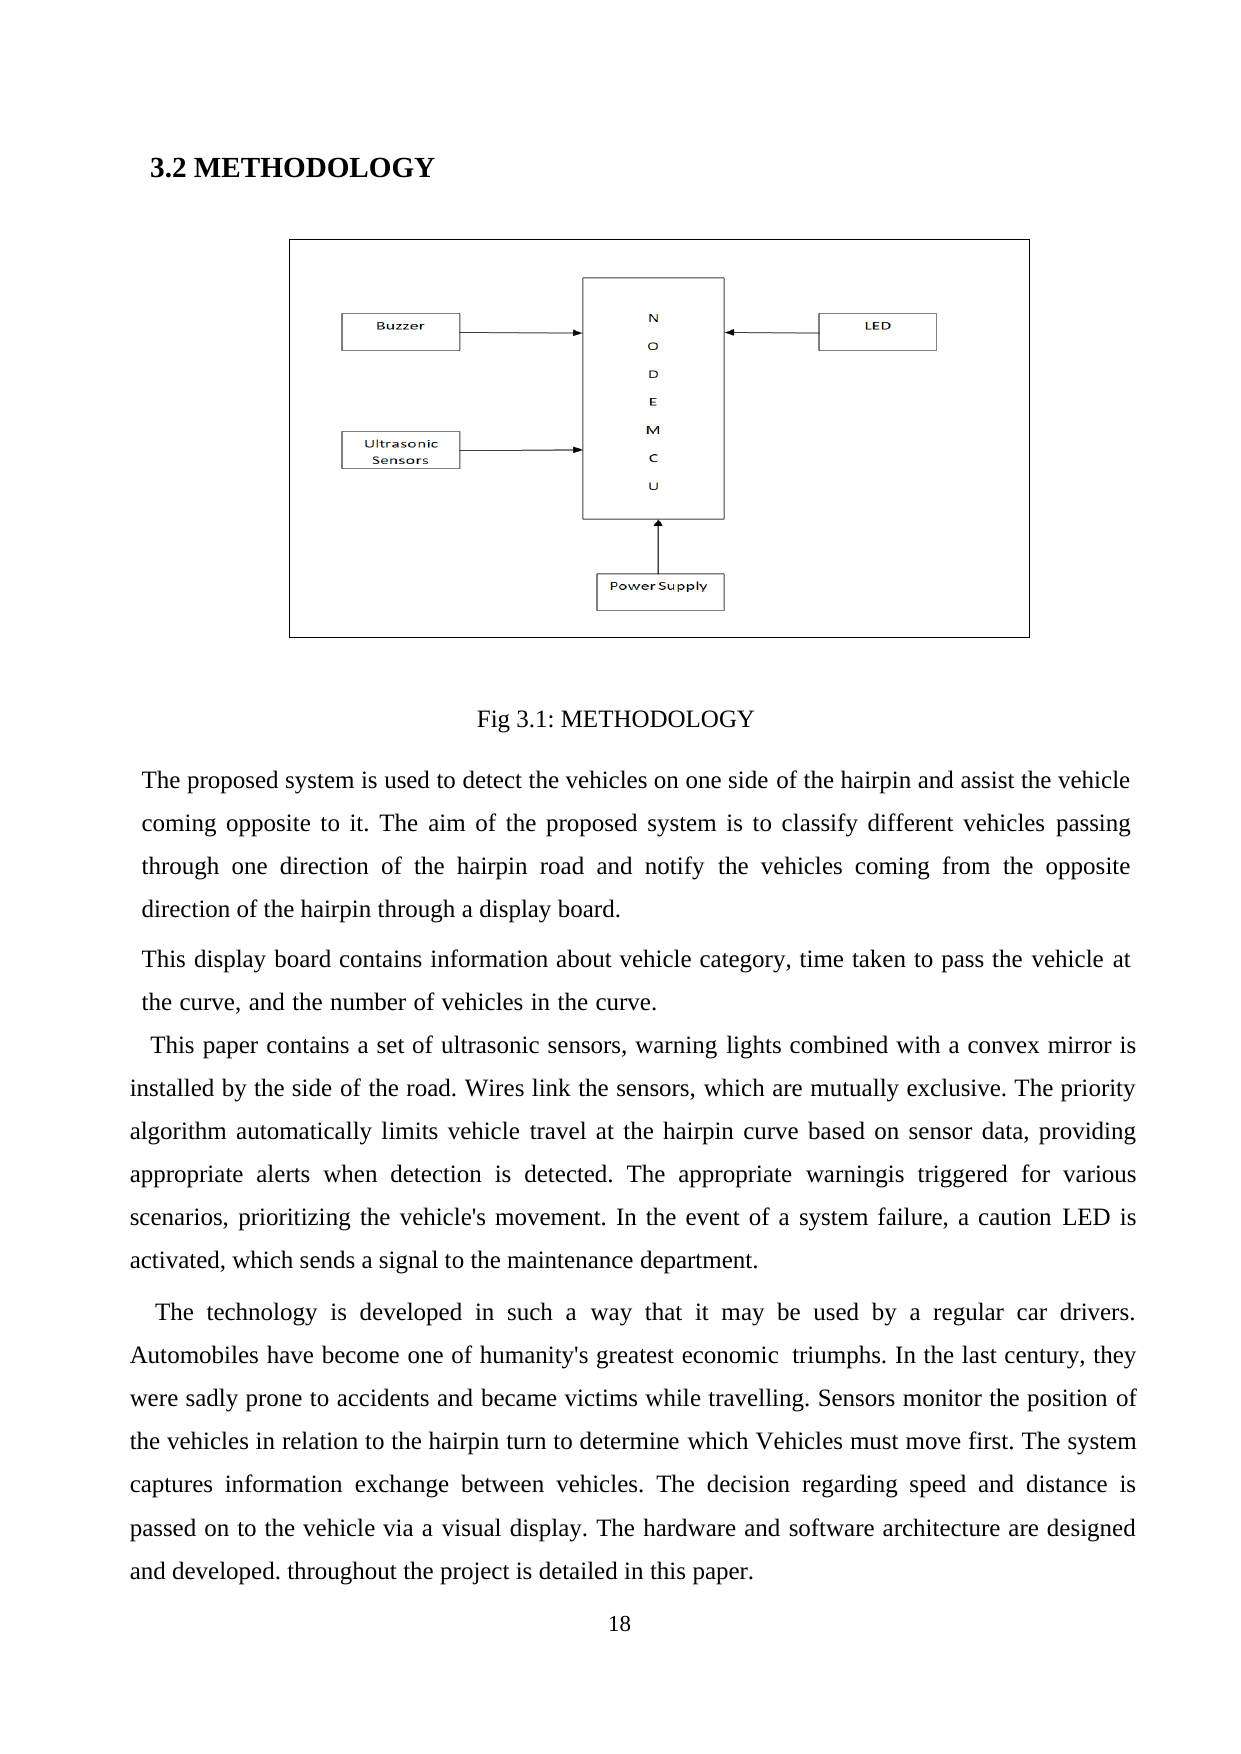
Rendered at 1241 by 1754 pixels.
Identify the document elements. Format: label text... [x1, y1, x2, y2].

picture [341, 277, 937, 611]
text Fig 3.1: METHODOLOGY [141, 704, 1090, 733]
text This display board contains information about vehicle category, time taken to pass the vehicle at the curve, and the number of vehicles in the curve. [141, 944, 1131, 1016]
text This paper contains a set of ultrasonic sensors, warning lights combined with a convex mirror is installed by the side of the road. Wires link the sensors, which are mutually exclusive. The priority algorithm automatically limits vehicle travel at the hairpin curve based on sensor data, providing appropriate alerts when detection is detected. The appropriate warningis triggered for various scenarios, prioritizing the vehicle's movement. In the event of a system failure, a caution LED is activated, which sends a signal to the maintenance department. [129, 1030, 1137, 1274]
text The technology is developed in such a way that it may be used by a regular car drivers. Automobiles have become one of humanity's greatest economic triumphs. In the last century, they were sadly prone to accidents and became victims while travelling. Sensors monitor the position of the vehicles in relation to the hairpin turn to determine which Vehicles must move first. The system captures information exchange between vehicles. The decision regarding speed and distance is passed on to the vehicle via a visual display. The hardware and software architecture are designed and developed. throughout the project is detailed in this paper. [129, 1297, 1137, 1584]
text The proposed system is used to detect the vehicles on one side of the hairpin and assist the vehicle coming opposite to it. The aim of the proposed system is to classify different vehicles passing through one direction of the hairpin road and notify the vehicles coming from the opposite direction of the hairpin through a display board. [141, 765, 1131, 923]
